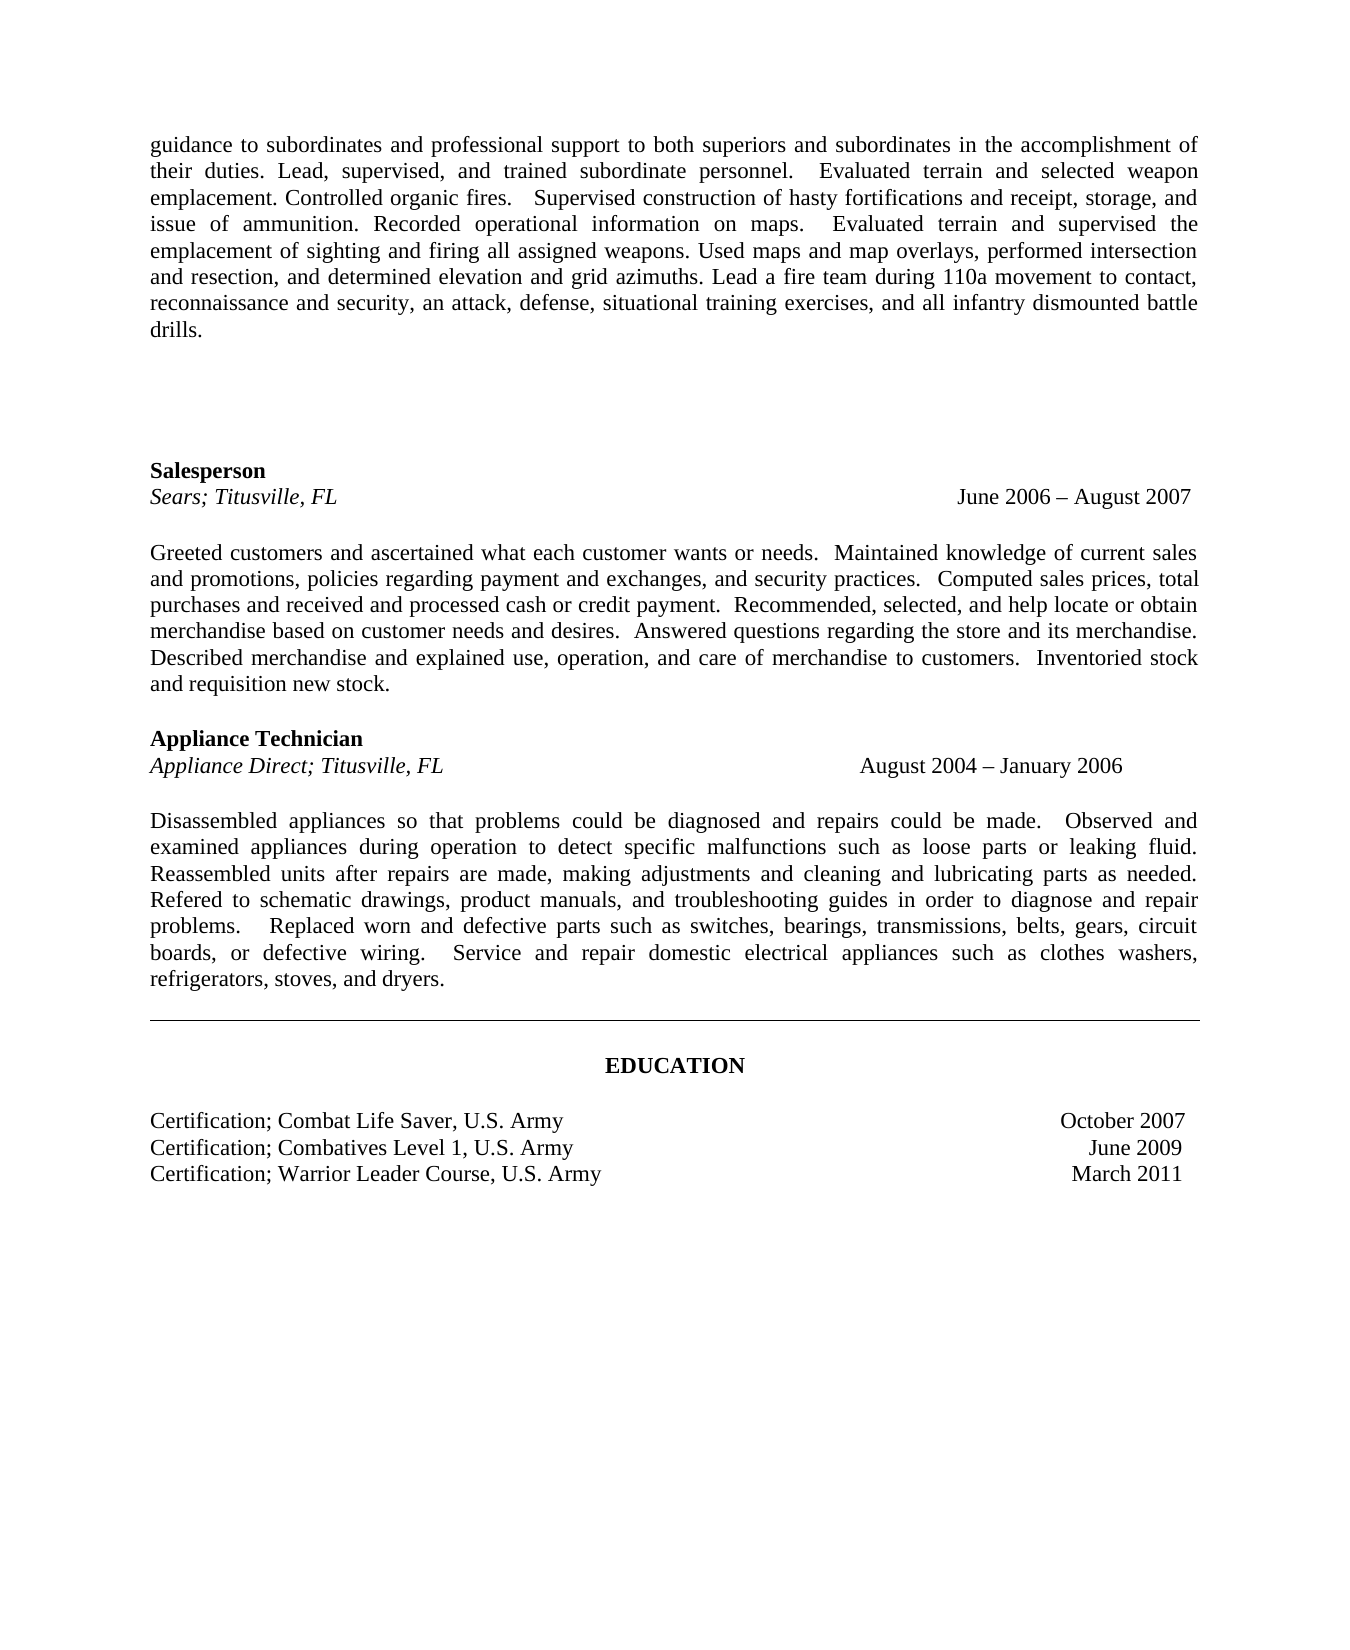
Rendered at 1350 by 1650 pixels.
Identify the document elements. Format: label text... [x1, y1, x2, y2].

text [150, 131, 1200, 342]
text Disassembled appliances so that problems could be diagnosed and repairs could be made. Observed and examined appliances during operation to detect specific malfunctions such as loose parts or leaking fluid. Reassembled units after repairs are made, making adjustments and cleaning and lubricating parts as needed. Refered to schematic drawings, product manuals, and troubleshooting guides in order to diagnose and repair problems. Replaced worn and defective parts such as switches, bearings, transmissions, belts, gears, circuit boards, or defective wiring. Service and repair domestic electrical appliances such as clothes washers, refrigerators, stoves, and dryers. [150, 807, 1200, 991]
text EDUCATION [150, 1052, 1200, 1078]
text Appliance Technician [150, 725, 1200, 752]
text Greeted customers and ascertained what each customer wants or needs. Maintained knowledge of current sales and promotions, policies regarding payment and exchanges, and security practices. Computed sales prices, total purchases and received and processed cash or credit payment. Recommended, selected, and help locate or obtain merchandise based on customer needs and desires. Answered questions regarding the store and its merchandise. Described merchandise and explained use, operation, and care of merchandise to customers. Inventoried stock and requisition new stock. [150, 565, 1200, 697]
text Salesperson [150, 457, 1200, 483]
text Certification; Combat Life Saver, U.S. Army October 2007 [150, 1107, 1200, 1133]
text Appliance Direct; Titusville, FL August 2004 – January 2006 [150, 752, 1200, 778]
text Certification; Warrior Leader Course, U.S. Army March 2011 [150, 1160, 1200, 1213]
text Certification; Combatives Level 1, U.S. Army June 2009 [150, 1133, 1200, 1160]
text Sears; Titusville, FL June 2006 – August 2007 [150, 483, 1200, 510]
